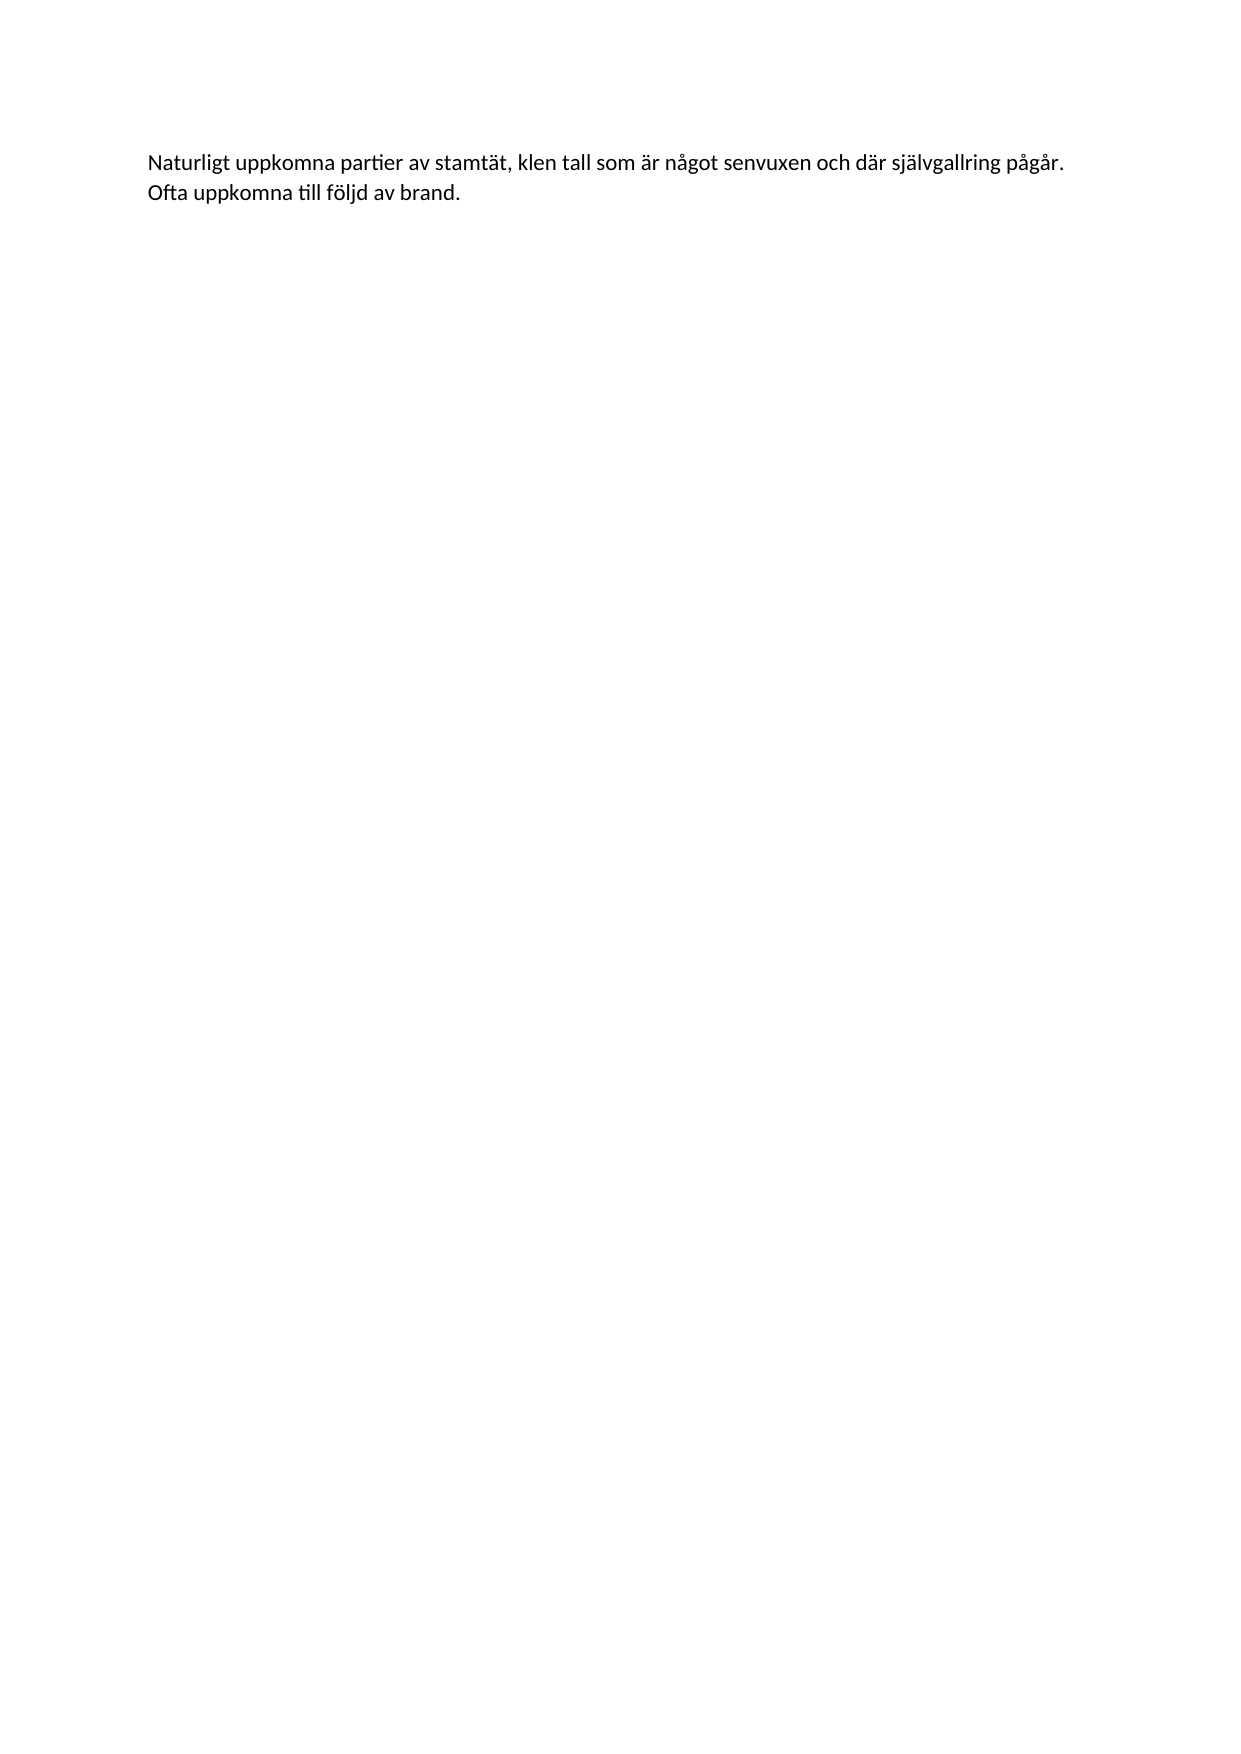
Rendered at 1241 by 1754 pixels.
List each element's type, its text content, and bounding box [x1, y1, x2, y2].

text Naturligt uppkomna partier av stamtät, klen tall som är något senvuxen och där självgallring pågår. Ofta uppkomna till följd av brand. [148, 148, 1093, 206]
